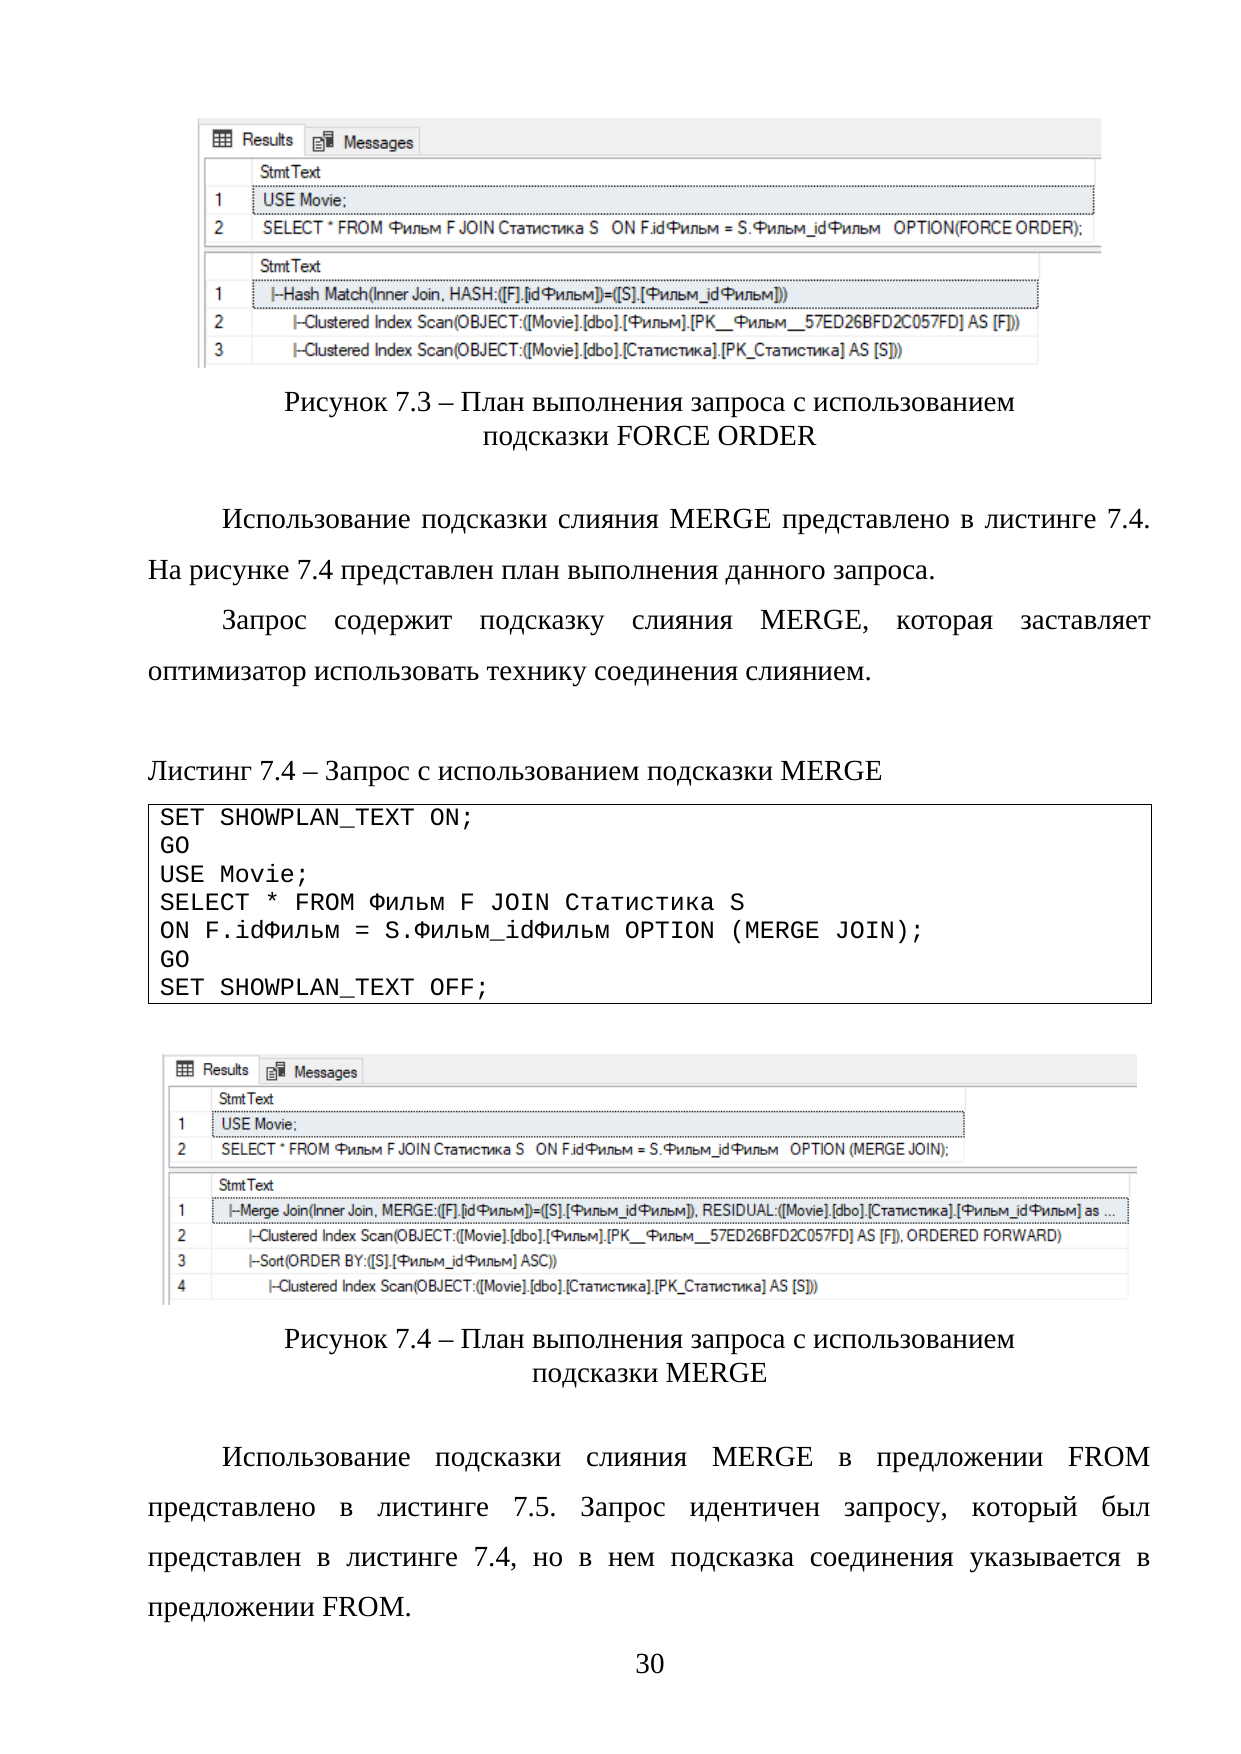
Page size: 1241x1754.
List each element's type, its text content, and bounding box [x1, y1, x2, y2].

text Использование подсказки слияния MERGE представлено в листинге 7.4. На рисунке 7.4 представлен план выполнения данного запроса. [148, 502, 1152, 586]
picture [197, 118, 1102, 368]
text подсказки FORCE ORDER [148, 418, 1152, 451]
text Запрос содержит подсказку слияния MERGE, которая заставляет оптимизатор использовать технику соединения слиянием. [148, 602, 1152, 686]
text Рисунок 7.3 – План выполнения запроса с использованием [148, 384, 1152, 418]
picture [162, 1054, 1137, 1305]
text Использование подсказки слияния MERGE в предложении FROM представлено в листинге 7.5. Запрос идентичен запросу, который был представлен в листинге 7.4, но в нем подсказка соединения указывается в предложении FROM. [148, 1439, 1152, 1623]
table_header SET SHOWPLAN_TEXT ON; GO USE Movie; SELECT * FROM Фильм F JOIN Статистика S ON F.idФильм = S.Фильм_idФильм OPTION (MERGE JOIN); GO SET SHOWPLAN_TEXT OFF; [149, 805, 1151, 1003]
text подсказки MERGE [148, 1355, 1152, 1388]
text Рисунок 7.4 – План выполнения запроса с использованием [148, 1321, 1152, 1355]
text Листинг 7.4 – Запрос с использованием подсказки MERGE [148, 753, 1152, 787]
